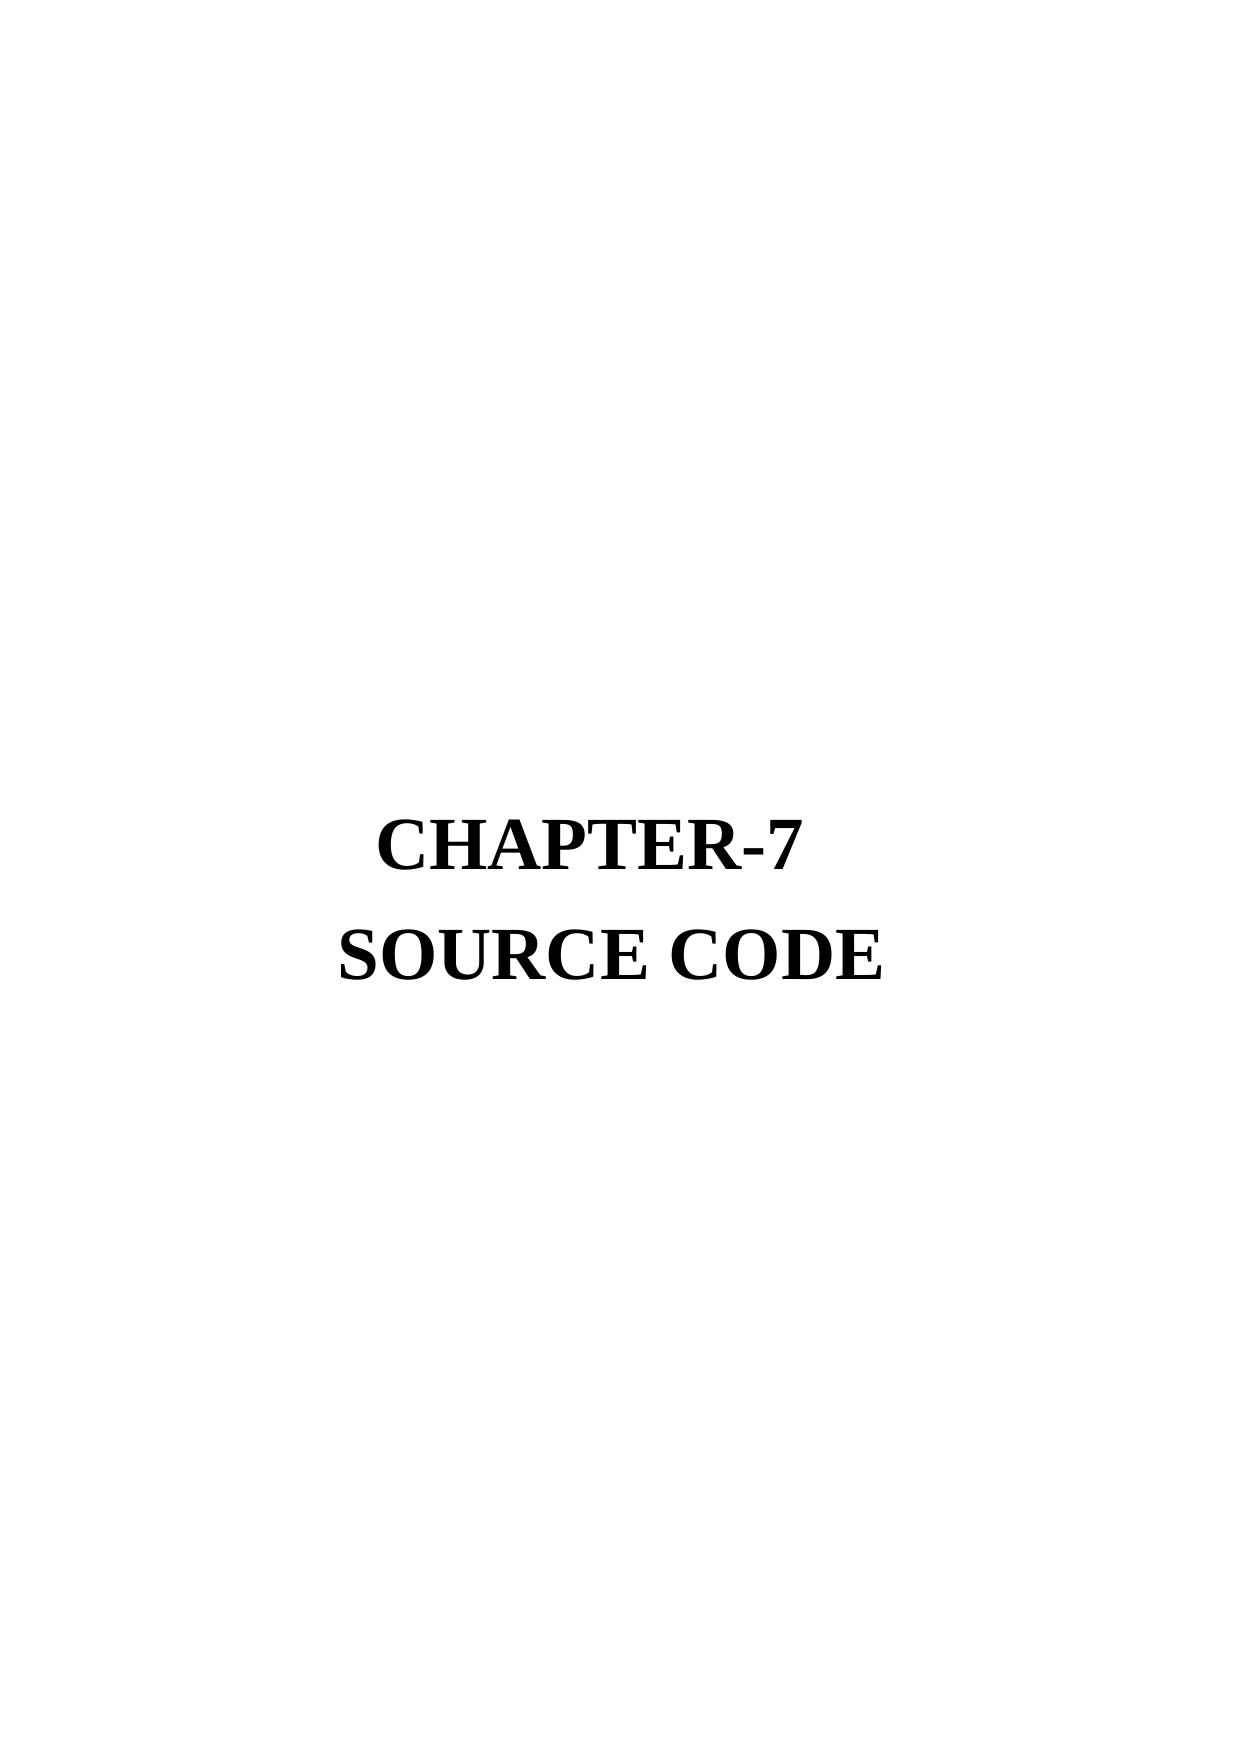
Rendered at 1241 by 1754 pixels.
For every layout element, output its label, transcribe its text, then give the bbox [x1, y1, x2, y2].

text CHAPTER-7 [150, 799, 1090, 885]
text SOURCE CODE [150, 909, 1090, 995]
